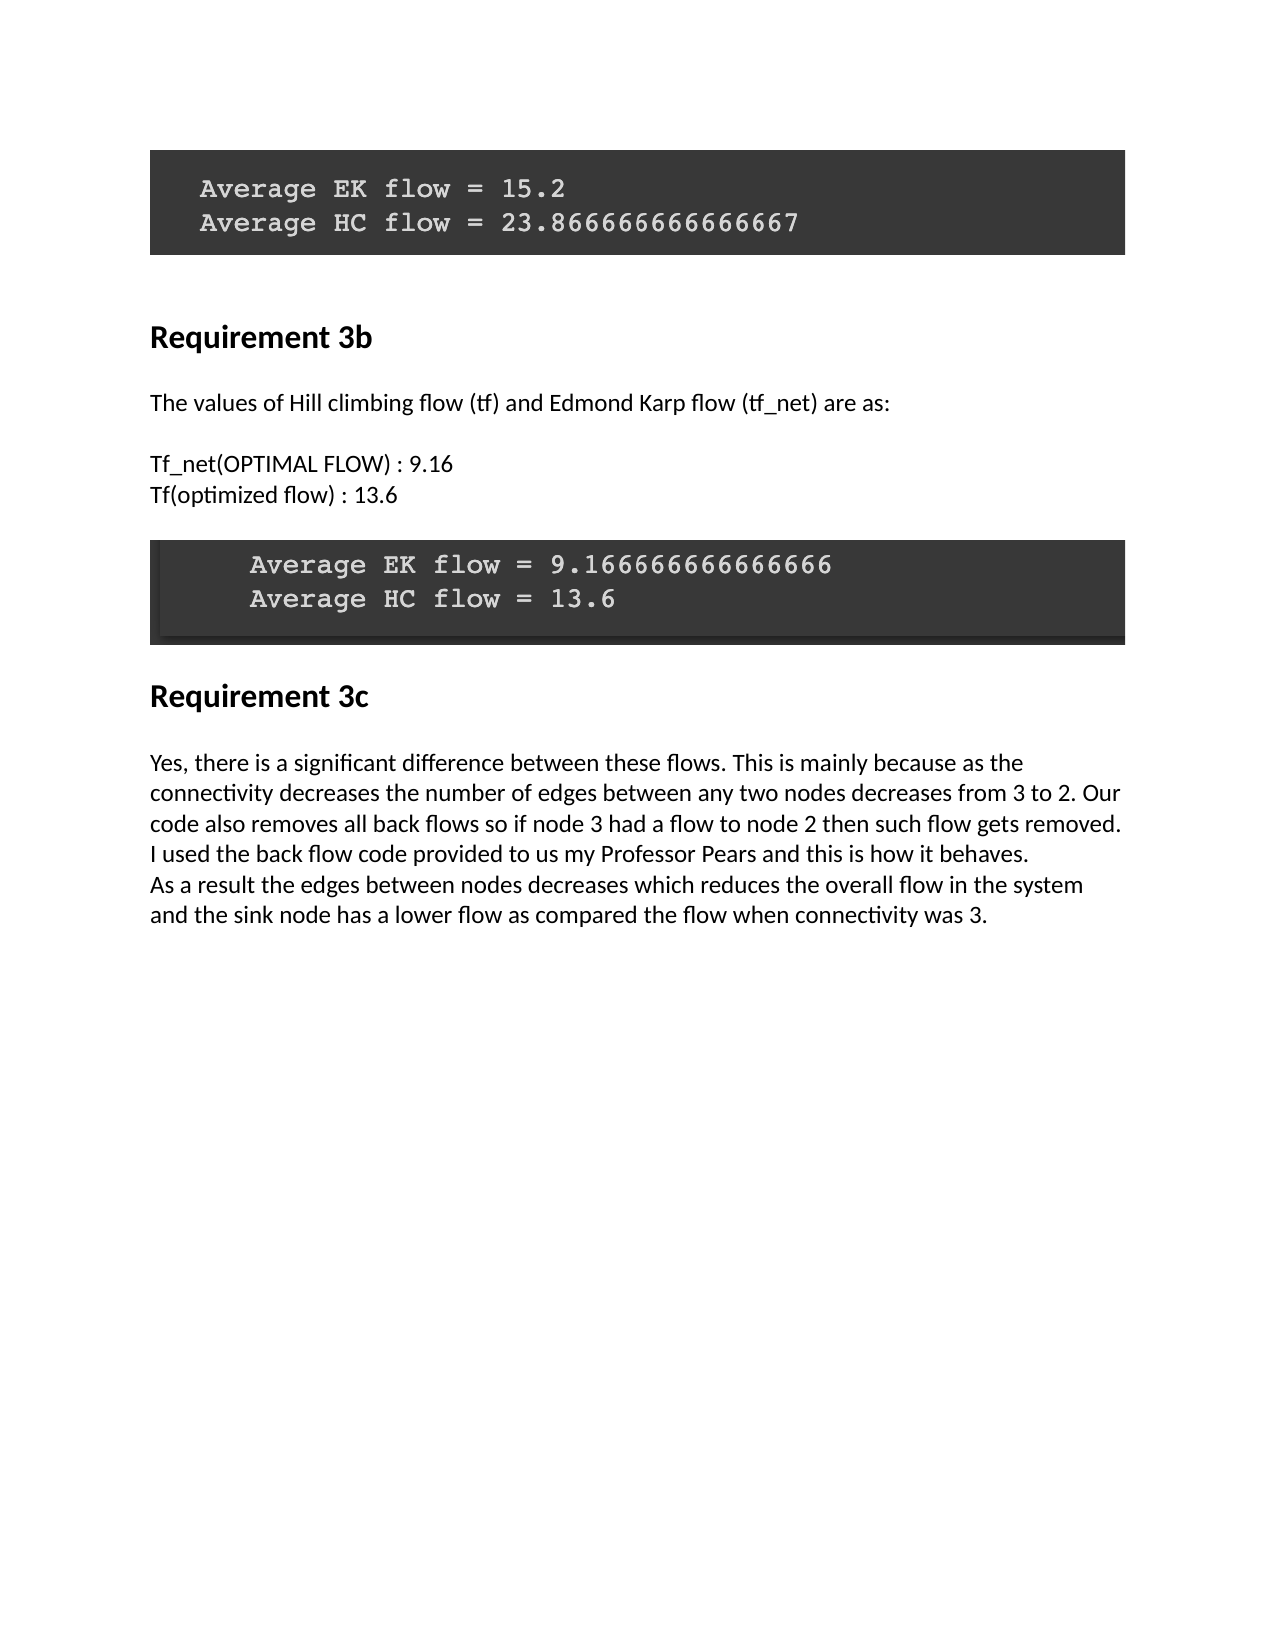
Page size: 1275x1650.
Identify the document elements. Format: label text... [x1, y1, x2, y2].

text The values of Hill climbing flow (tf) and Edmond Karp flow (tf_net) are as: [150, 387, 1125, 418]
text Tf_net(OPTIMAL FLOW) : 9.16 [150, 448, 1125, 479]
text Tf(optimized flow) : 13.6 [150, 479, 1125, 509]
picture [150, 540, 1125, 645]
text Requirement 3b [150, 316, 1125, 357]
text Yes, there is a significant difference between these flows. This is mainly because as the connectivity decreases the number of edges between any two nodes decreases from 3 to 2. Our code also removes all back flows so if node 3 had a flow to node 2 then such flow gets removed. I used the back flow code provided to us my Professor Pears and this is how it behaves. As a result the edges between nodes decreases which reduces the overall flow in the system and the sink node has a lower flow as compared the flow when connectivity was 3. [150, 747, 1125, 930]
text Requirement 3c [150, 675, 1125, 716]
picture [150, 150, 1125, 255]
